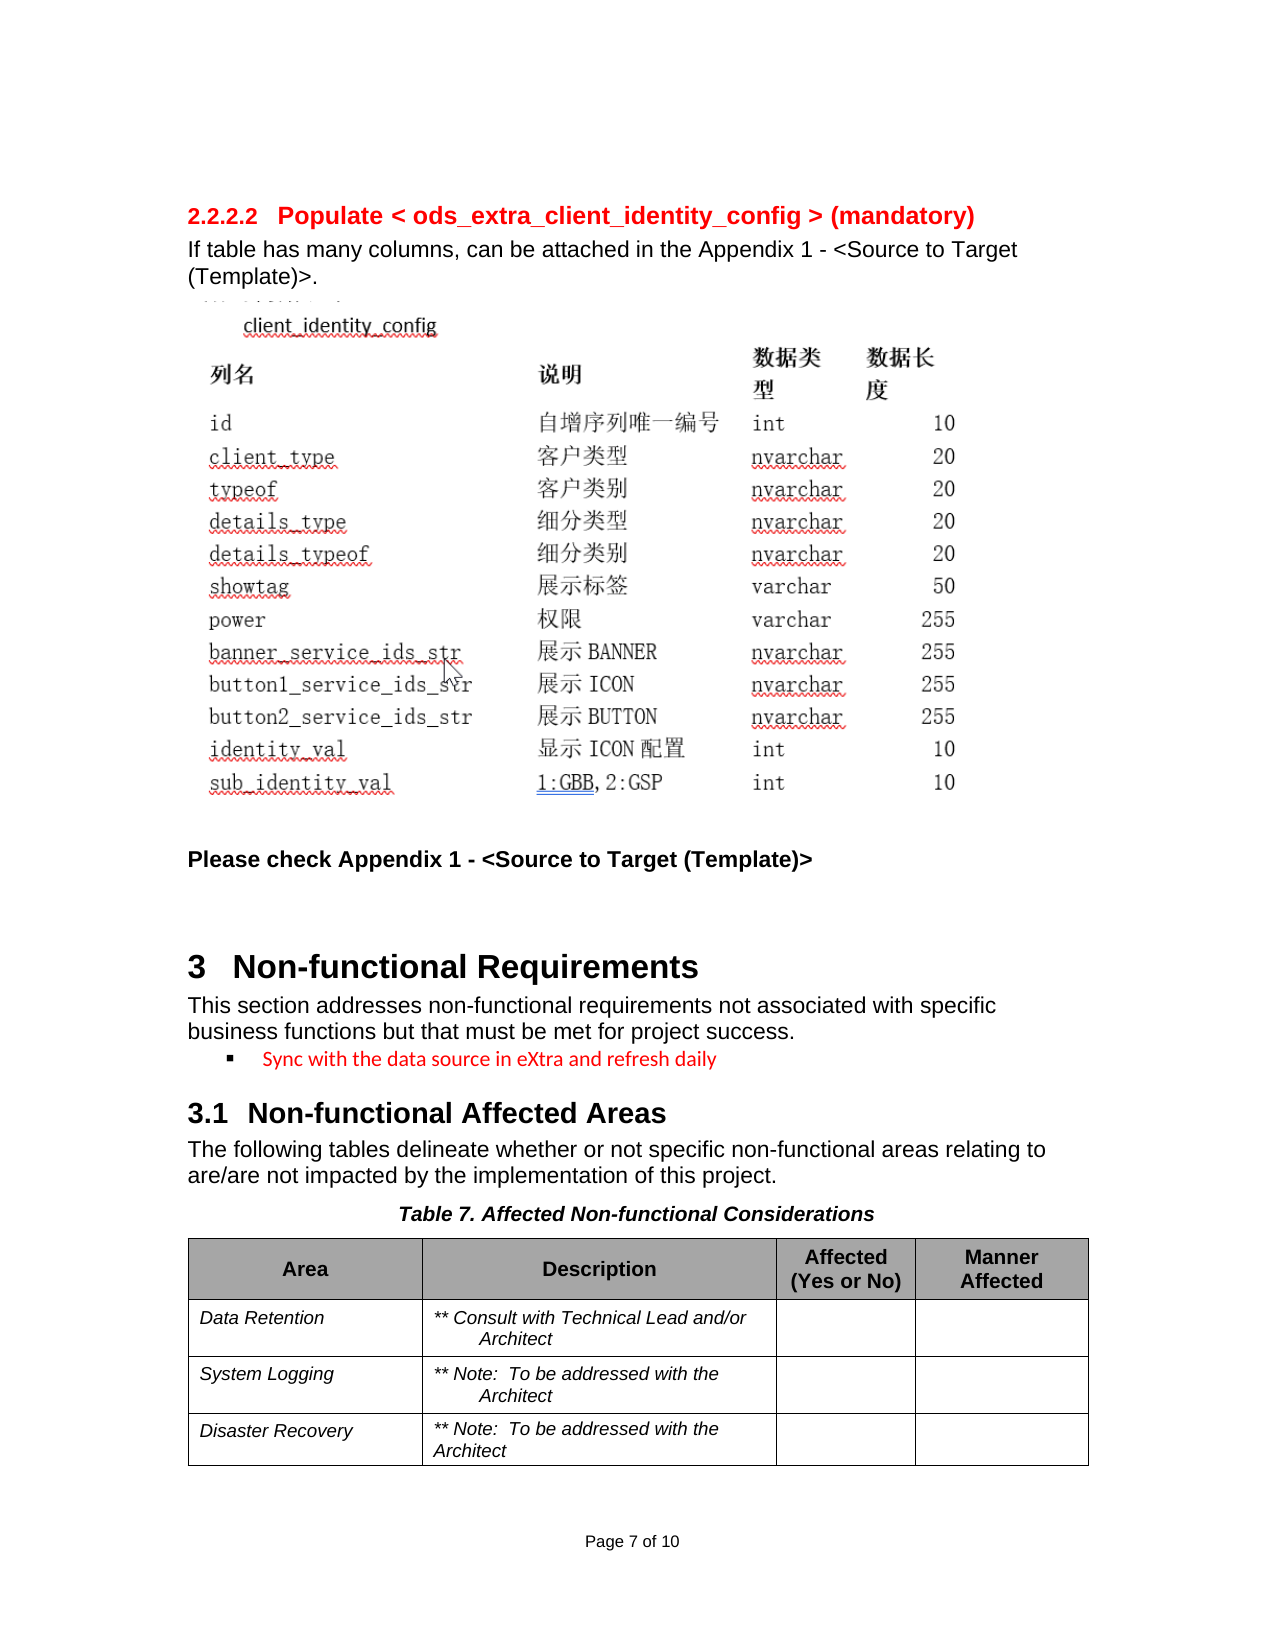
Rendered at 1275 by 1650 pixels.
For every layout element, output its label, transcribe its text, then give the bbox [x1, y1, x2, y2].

table_cell [777, 1414, 915, 1465]
table_cell [916, 1414, 1088, 1465]
table_cell System Logging [189, 1357, 422, 1413]
text This section addresses non-functional requirements not associated with specific business functions but that must be met for project success. [187, 992, 1087, 1045]
table_cell ** Note: To be addressed with the Architect [423, 1414, 776, 1465]
subtitle Populate < ods_extra_client_identity_config > (mandatory) [187, 201, 1087, 230]
table_header Affected (Yes or No) [777, 1239, 915, 1299]
table_cell ** Note: To be addressed with the Architect [423, 1357, 776, 1413]
table_cell [916, 1357, 1088, 1413]
text If table has many columns, can be attached in the Appendix 1 - <Source to Target (Template)>. [187, 236, 1087, 289]
picture [187, 301, 1024, 820]
table_cell ** Consult with Technical Lead and/or Architect [423, 1300, 776, 1356]
text The following tables delineate whether or not specific non-functional areas relating to are/are not impacted by the implementation of this project. [187, 1136, 1087, 1189]
table_header Manner Affected [916, 1239, 1088, 1299]
text Table 7. Affected Non-functional Considerations [187, 1201, 1087, 1225]
subtitle Non-functional Affected Areas [187, 1096, 1087, 1130]
table_cell Data Retention [189, 1300, 422, 1356]
table_cell [777, 1357, 915, 1413]
table_cell Disaster Recovery [189, 1414, 422, 1465]
table_header Description [423, 1239, 776, 1299]
table_cell [916, 1300, 1088, 1356]
subtitle Non-functional Requirements [187, 947, 1087, 986]
table_header Area [189, 1239, 422, 1299]
list Sync with the data source in eXtra and refresh daily [225, 1045, 1087, 1071]
table_cell [777, 1300, 915, 1356]
text Please check Appendix 1 - <Source to Target (Template)> [187, 846, 1087, 872]
